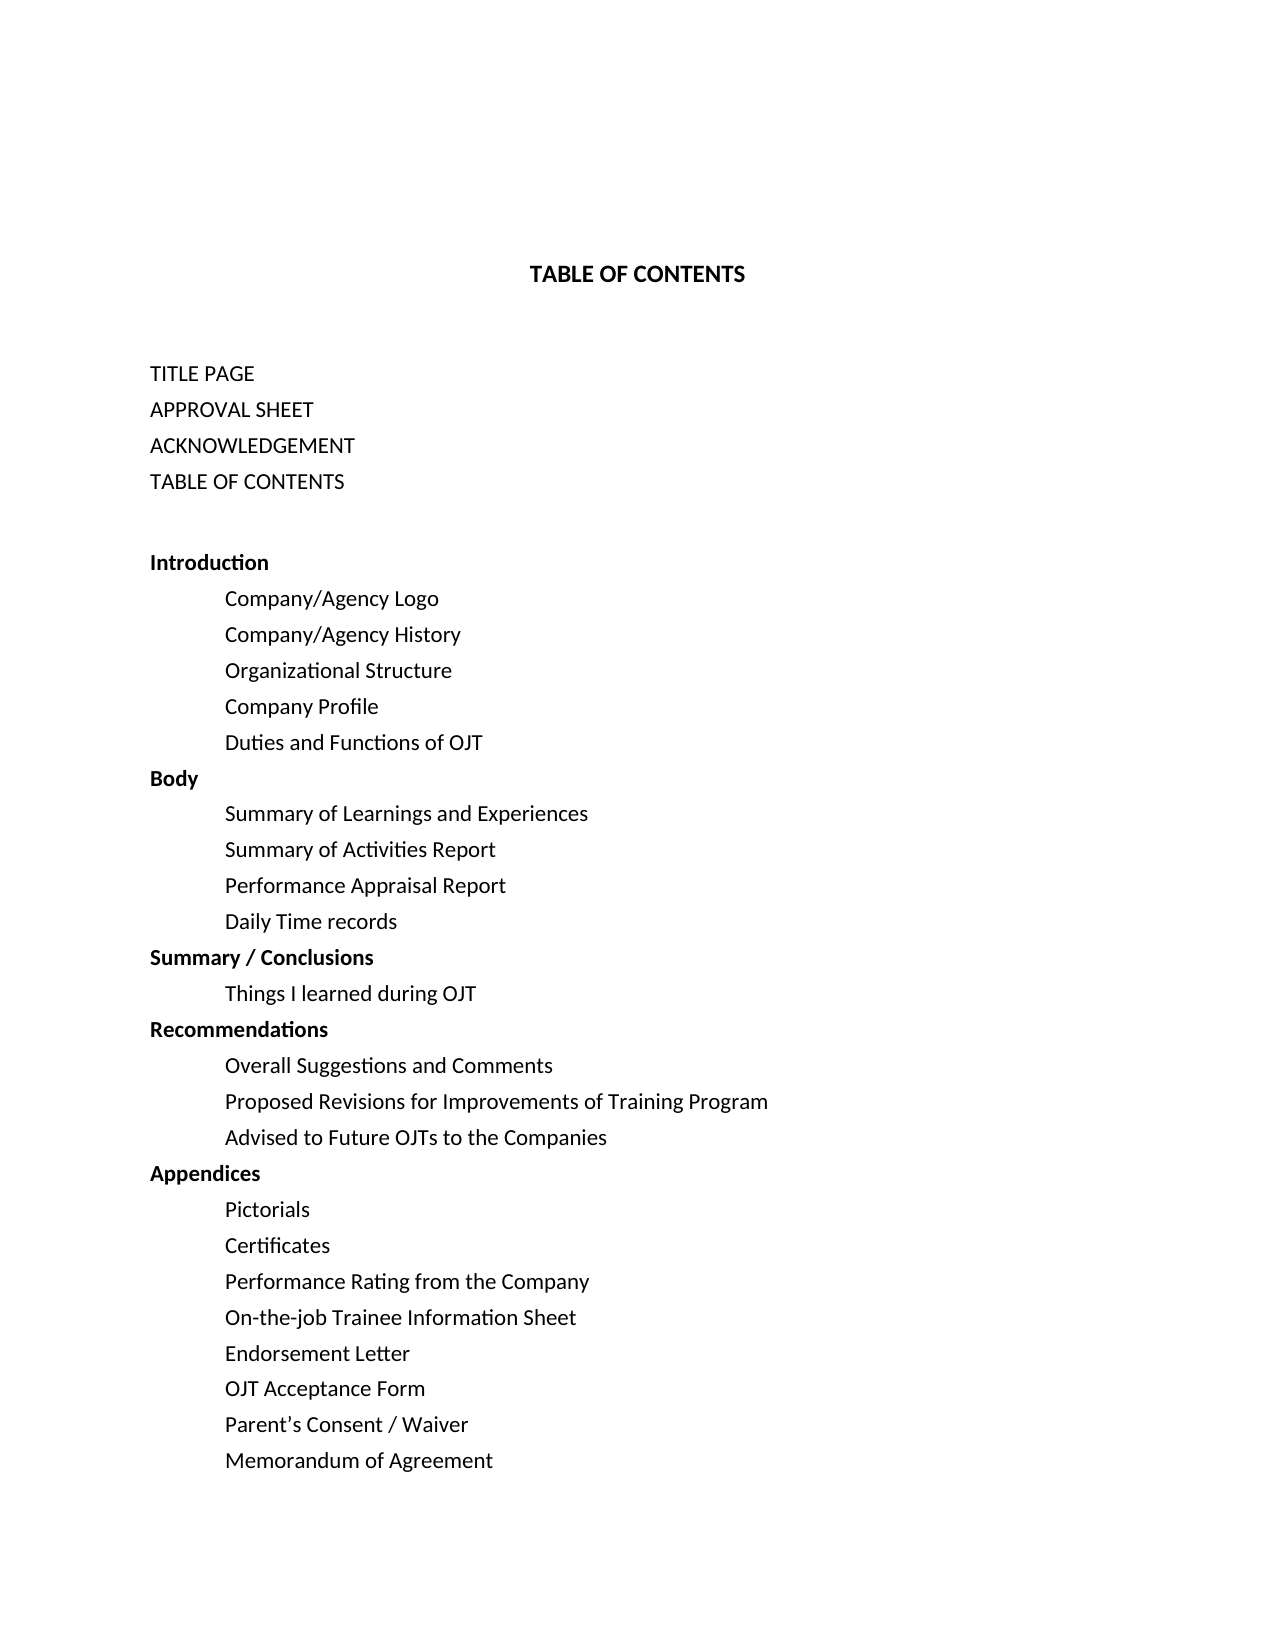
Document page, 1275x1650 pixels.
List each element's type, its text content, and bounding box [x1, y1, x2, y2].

text Daily Time records [150, 914, 1125, 933]
text Company/Agency Logo [150, 591, 1125, 610]
text Proposed Revisions for Improvements of Training Program [150, 1094, 1125, 1113]
text TITLE PAGE [150, 366, 1125, 386]
text TABLE OF CONTENTS [150, 474, 1125, 493]
text ACKNOWLEDGEMENT [150, 438, 1125, 458]
text Company/Agency History [150, 627, 1125, 646]
text Introduction [150, 555, 1125, 574]
text Endorsement Letter [150, 1346, 1125, 1365]
text OJT Acceptance Form [150, 1381, 1125, 1401]
text APPROVAL SHEET [150, 402, 1125, 422]
text Summary of Learnings and Experiences [150, 806, 1125, 826]
text Memorandum of Agreement [150, 1453, 1125, 1473]
text Overall Suggestions and Comments [150, 1058, 1125, 1077]
text Certificates [150, 1238, 1125, 1257]
text Organizational Structure [150, 663, 1125, 682]
text Duties and Functions of OJT [150, 734, 1125, 754]
text TABLE OF CONTENTS [150, 258, 1125, 289]
text Parent’s Consent / Waiver [150, 1417, 1125, 1437]
text Summary / Conclusions [150, 950, 1125, 969]
text Performance Appraisal Report [150, 878, 1125, 898]
text Advised to Future OJTs to the Companies [150, 1130, 1125, 1149]
text Body [150, 771, 1125, 790]
text Pictorials [150, 1202, 1125, 1221]
text Things I learned during OJT [150, 986, 1125, 1005]
text Appendices [159, 1166, 1125, 1185]
text On-the-job Trainee Information Sheet [150, 1309, 1125, 1329]
text Summary of Activities Report [150, 842, 1125, 862]
text Recommendations [150, 1022, 1125, 1041]
text Performance Rating from the Company [150, 1274, 1125, 1293]
text Company Profile [150, 699, 1125, 718]
